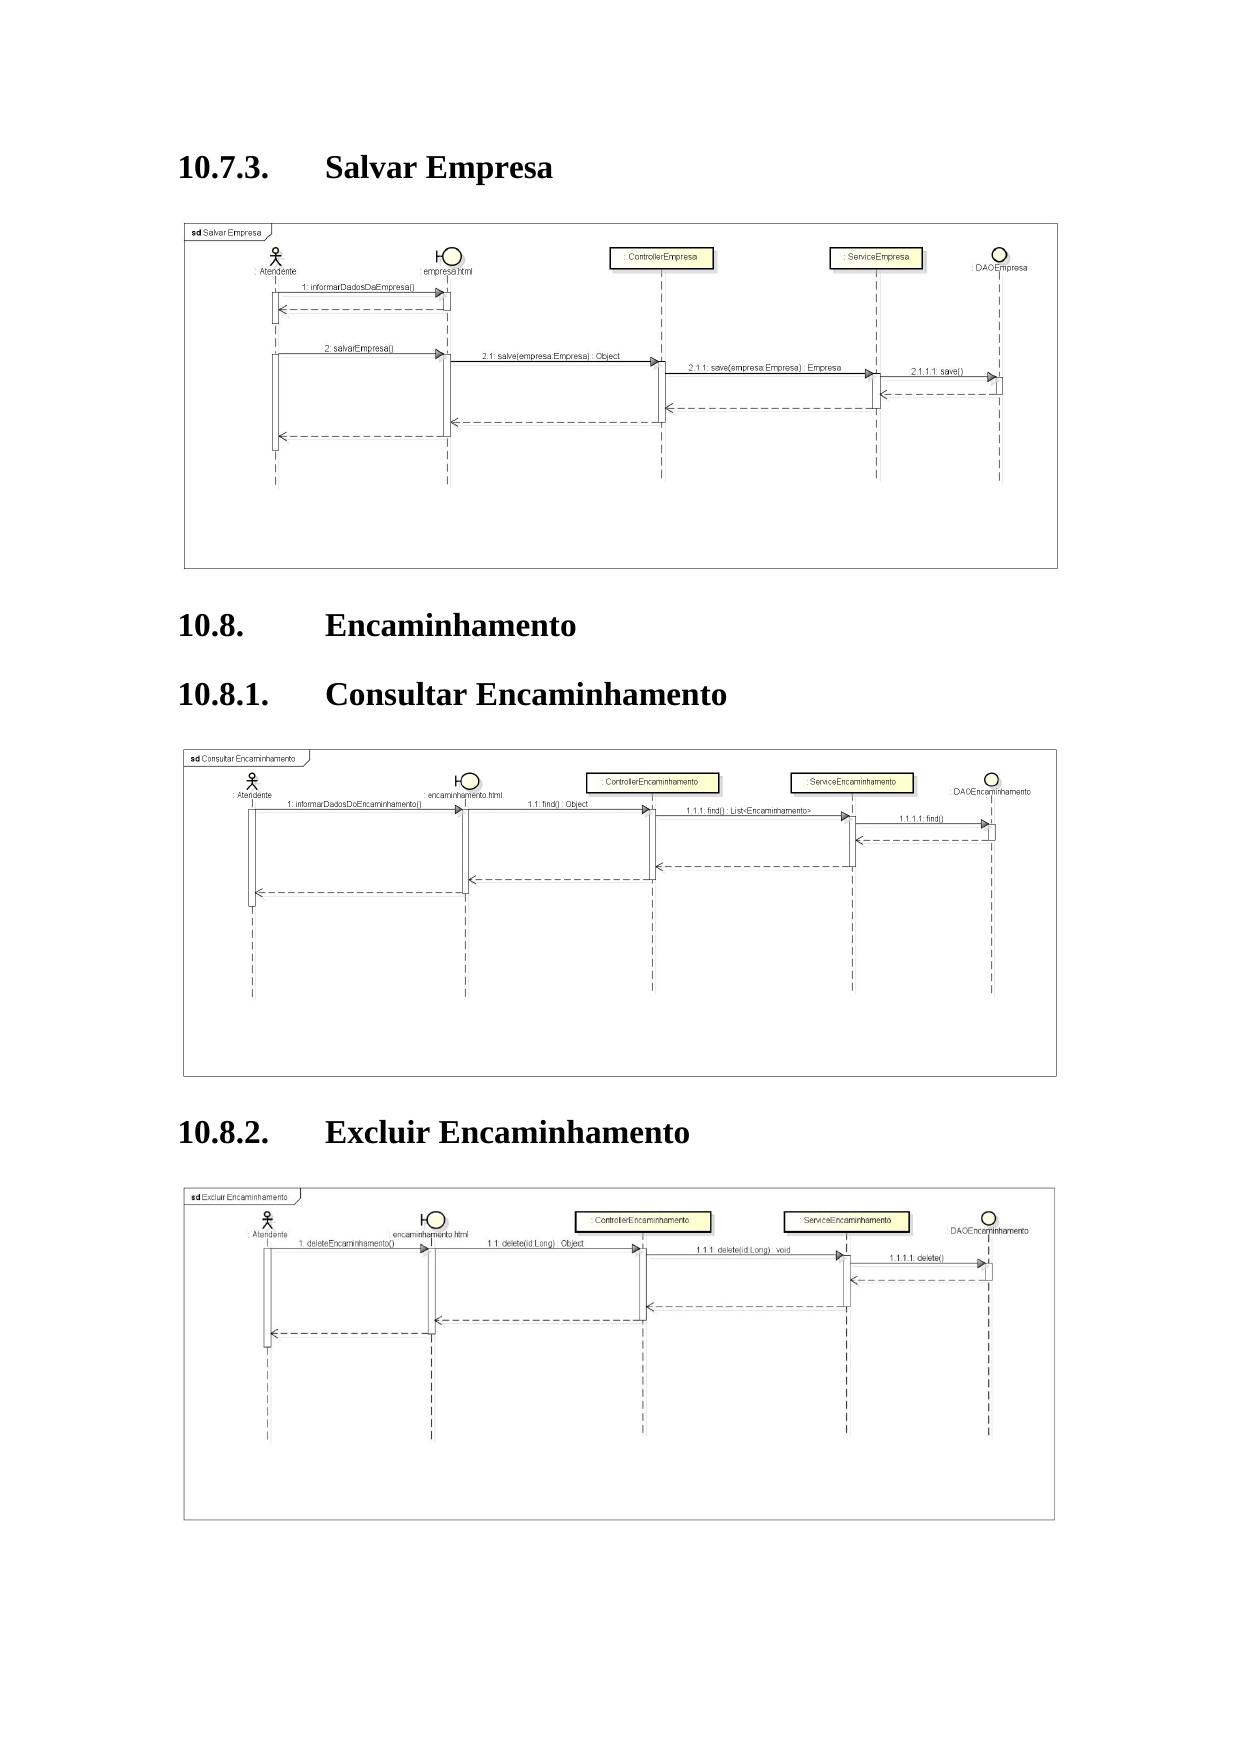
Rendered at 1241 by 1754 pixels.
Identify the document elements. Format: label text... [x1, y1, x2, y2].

picture [177, 1181, 1061, 1526]
text 10.8.1. Consultar Encaminhamento [177, 674, 1063, 713]
text 10.8. Encaminhamento [177, 606, 1063, 644]
picture [177, 743, 1062, 1082]
picture [177, 216, 1063, 575]
text 10.8.2. Excluir Encaminhamento [177, 1113, 1063, 1151]
text 10.7.3. Salvar Empresa [177, 148, 1063, 186]
